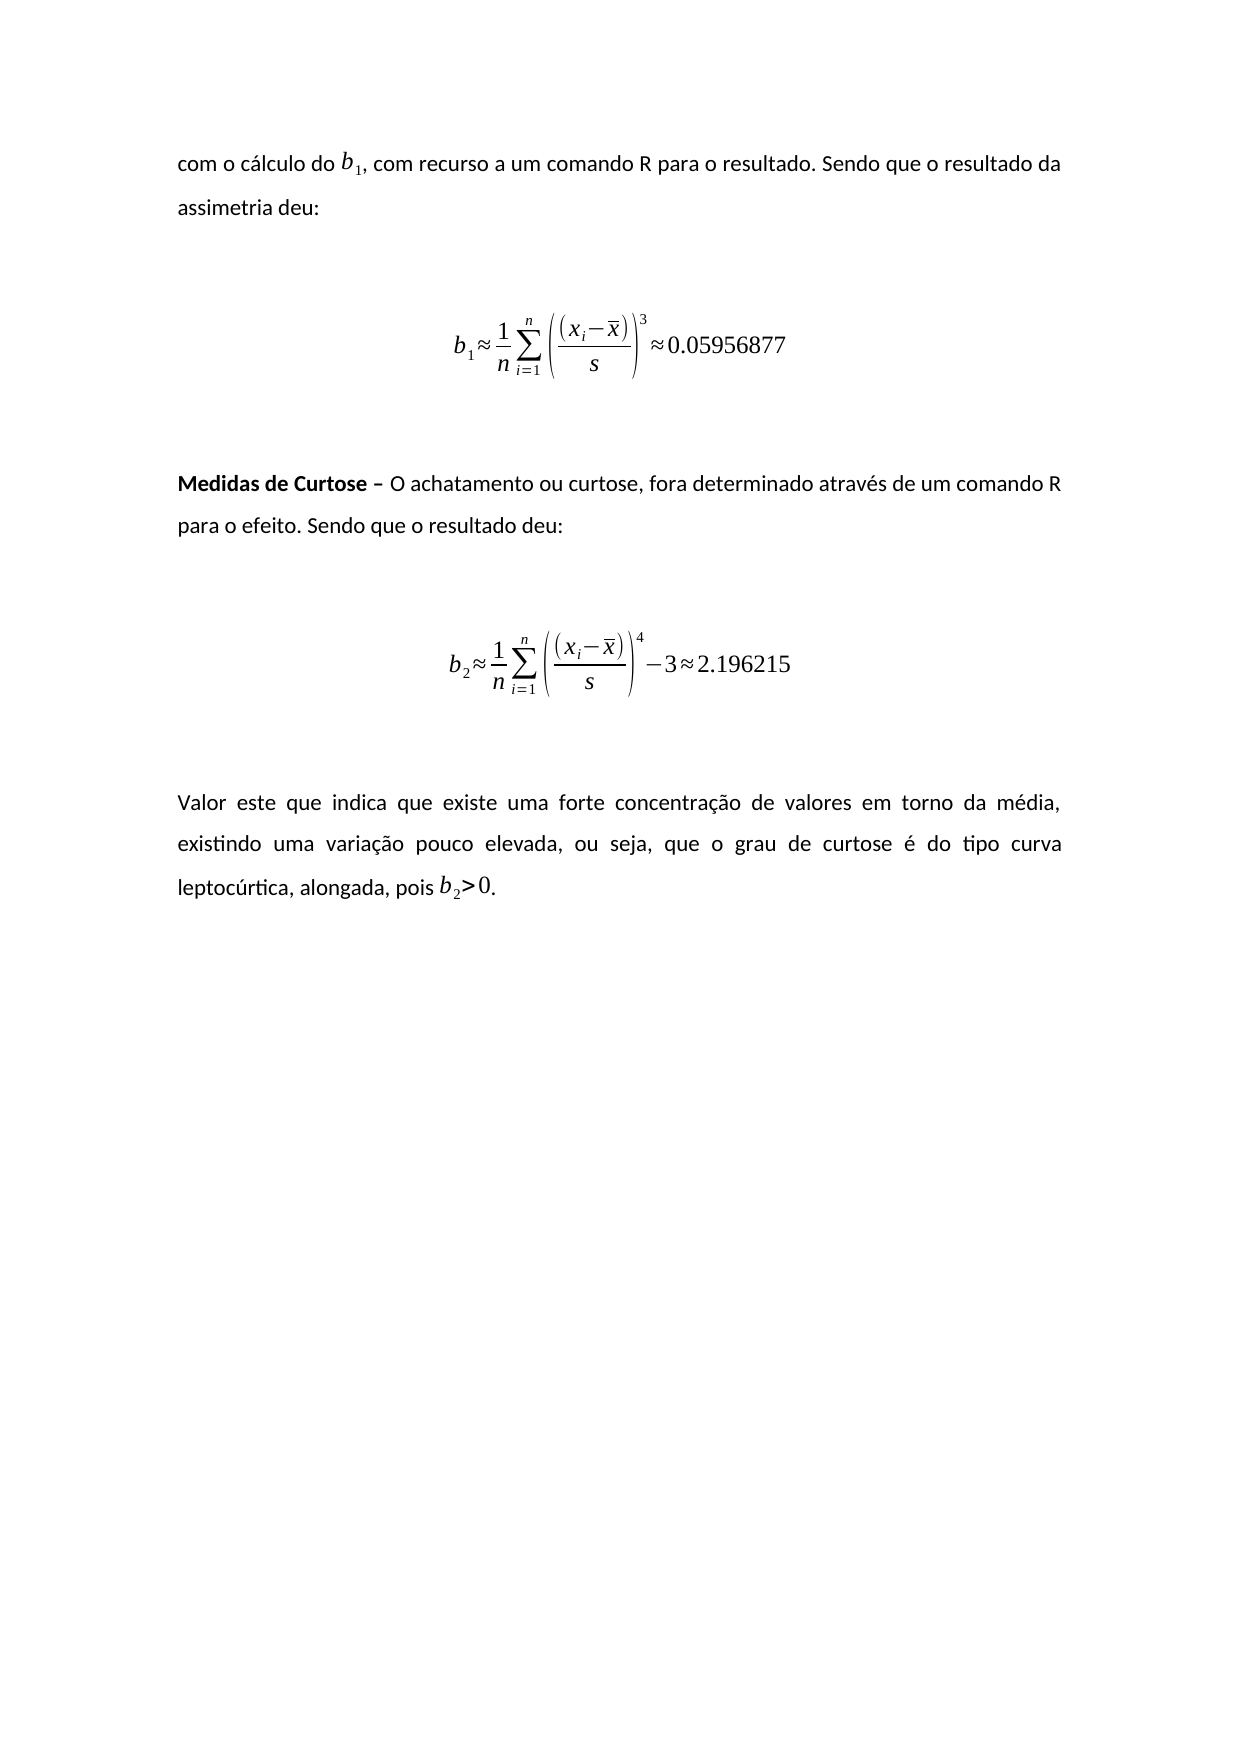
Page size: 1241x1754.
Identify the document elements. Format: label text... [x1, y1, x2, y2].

text Medidas de Curtose – O achatamento ou curtose, fora determinado através de um comando R para o efeito. Sendo que o resultado deu: [177, 469, 1063, 539]
text Valor este que indica que existe uma forte concentração de valores em torno da média, existindo uma variação pouco elevada, ou seja, que o grau de curtose é do tipo curva leptocúrtica, alongada, pois . [177, 788, 1063, 903]
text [177, 148, 1063, 221]
